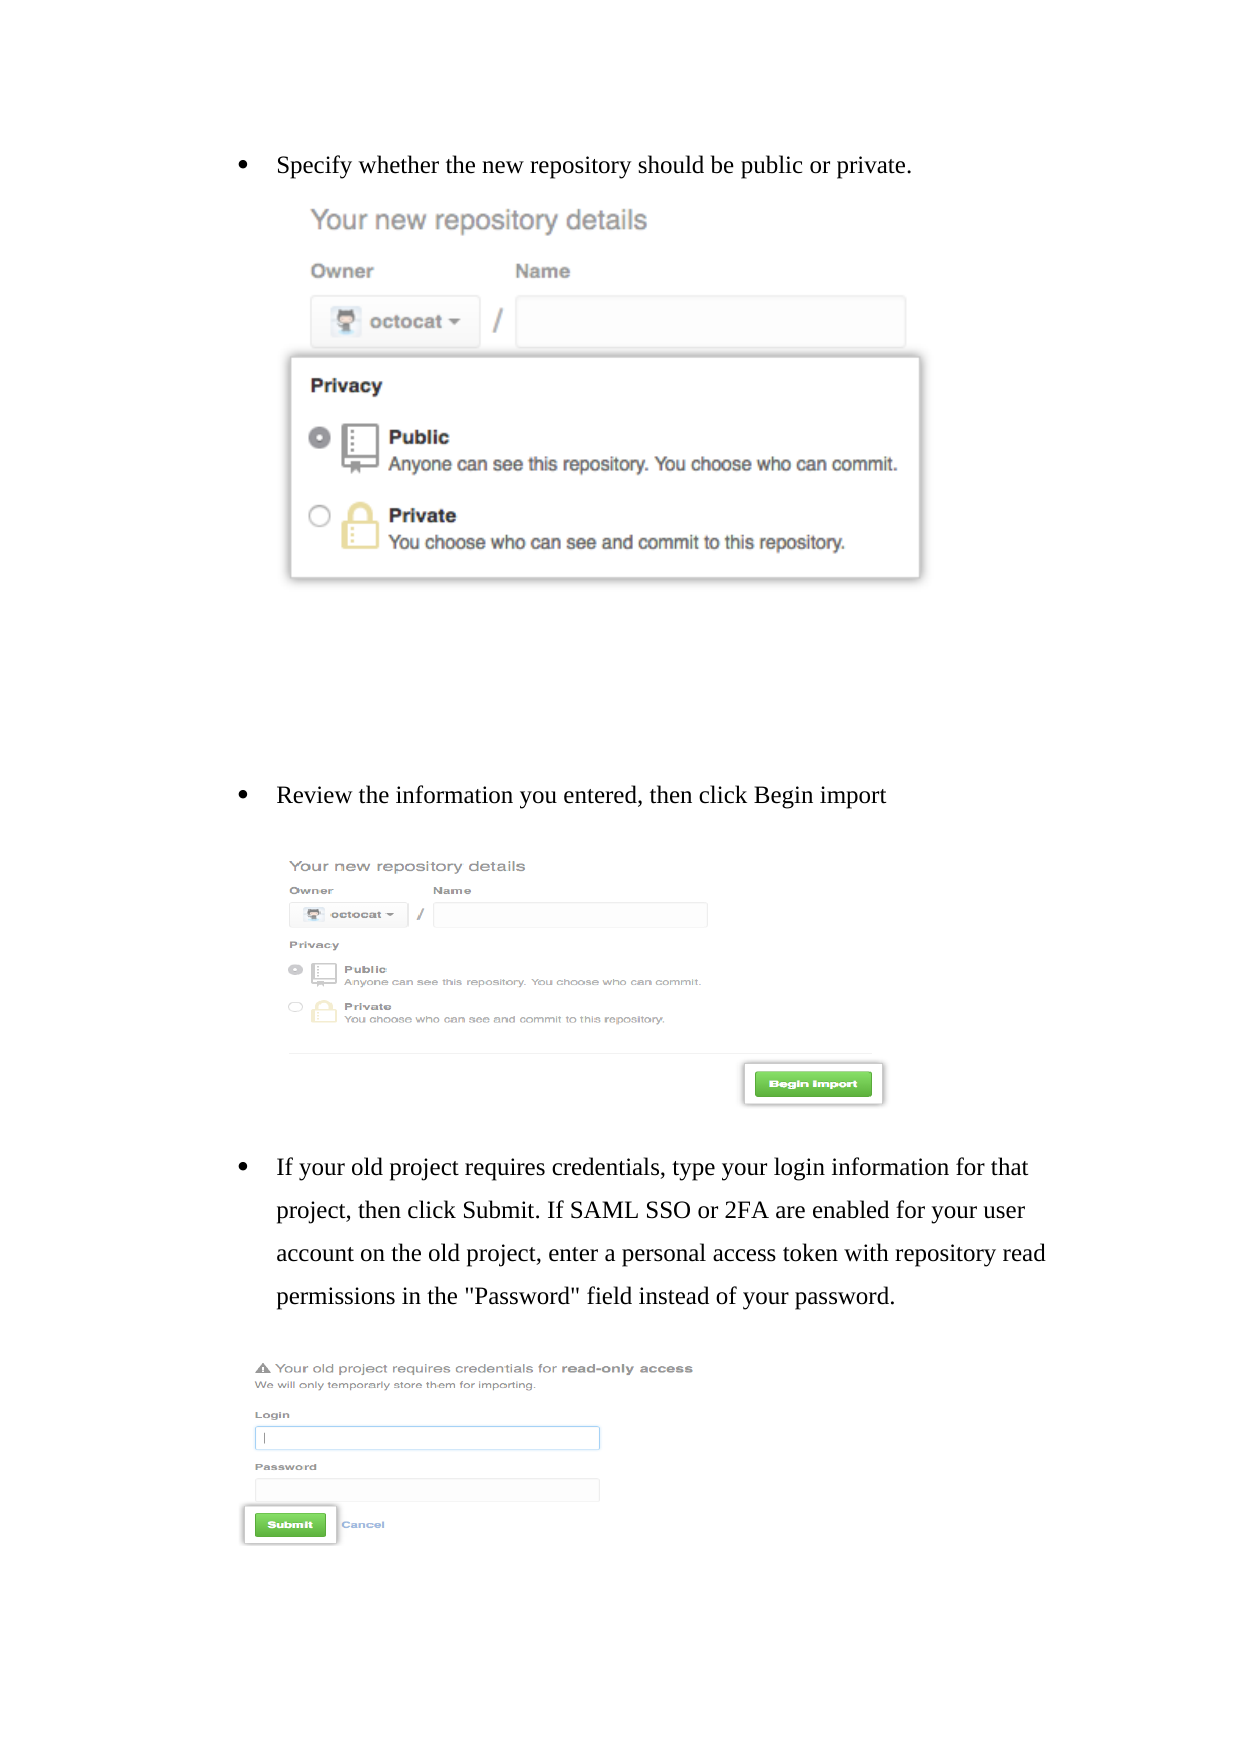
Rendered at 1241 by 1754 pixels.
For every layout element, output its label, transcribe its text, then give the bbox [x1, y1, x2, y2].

list If your old project requires credentials, type your login information for that project, then click Submit. If SAML SSO or 2FA are enabled for your user account on the old project, enter a personal access token with repository read permissions in the "Password" field instead of your password. [238, 1152, 1090, 1310]
picture [238, 1353, 706, 1546]
list Review the information you entered, then click Begin import [238, 780, 1090, 809]
picture [276, 192, 938, 593]
picture [276, 852, 893, 1109]
